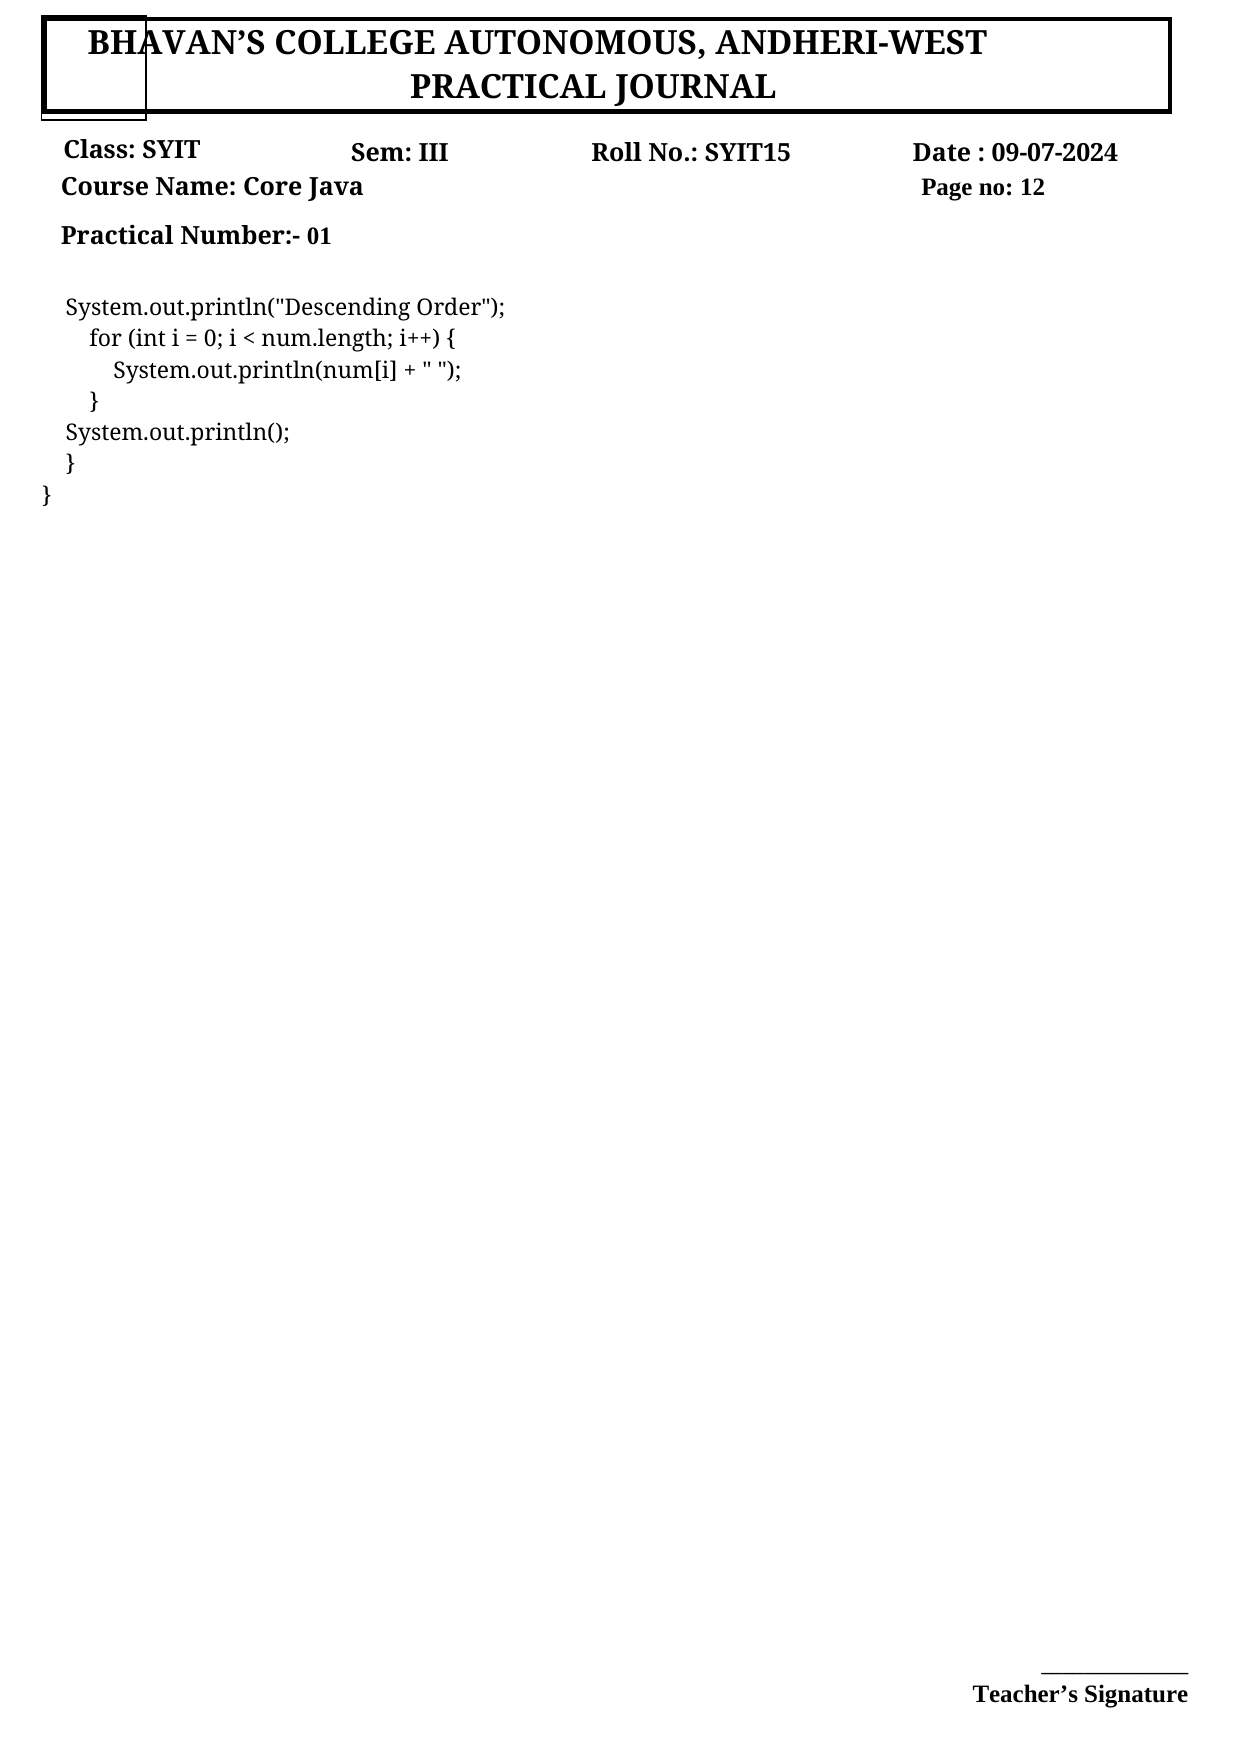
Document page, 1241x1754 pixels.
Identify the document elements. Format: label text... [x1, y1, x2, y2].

text System.out.println("Descending Order"); [42, 291, 1188, 322]
text } [42, 447, 1188, 478]
text System.out.println(); [42, 416, 1188, 447]
text } [42, 478, 1188, 510]
text System.out.println(num[i] + " "); [42, 353, 1188, 385]
text for (int i = 0; i < num.length; i++) { [42, 322, 1188, 353]
text } [42, 385, 1188, 416]
